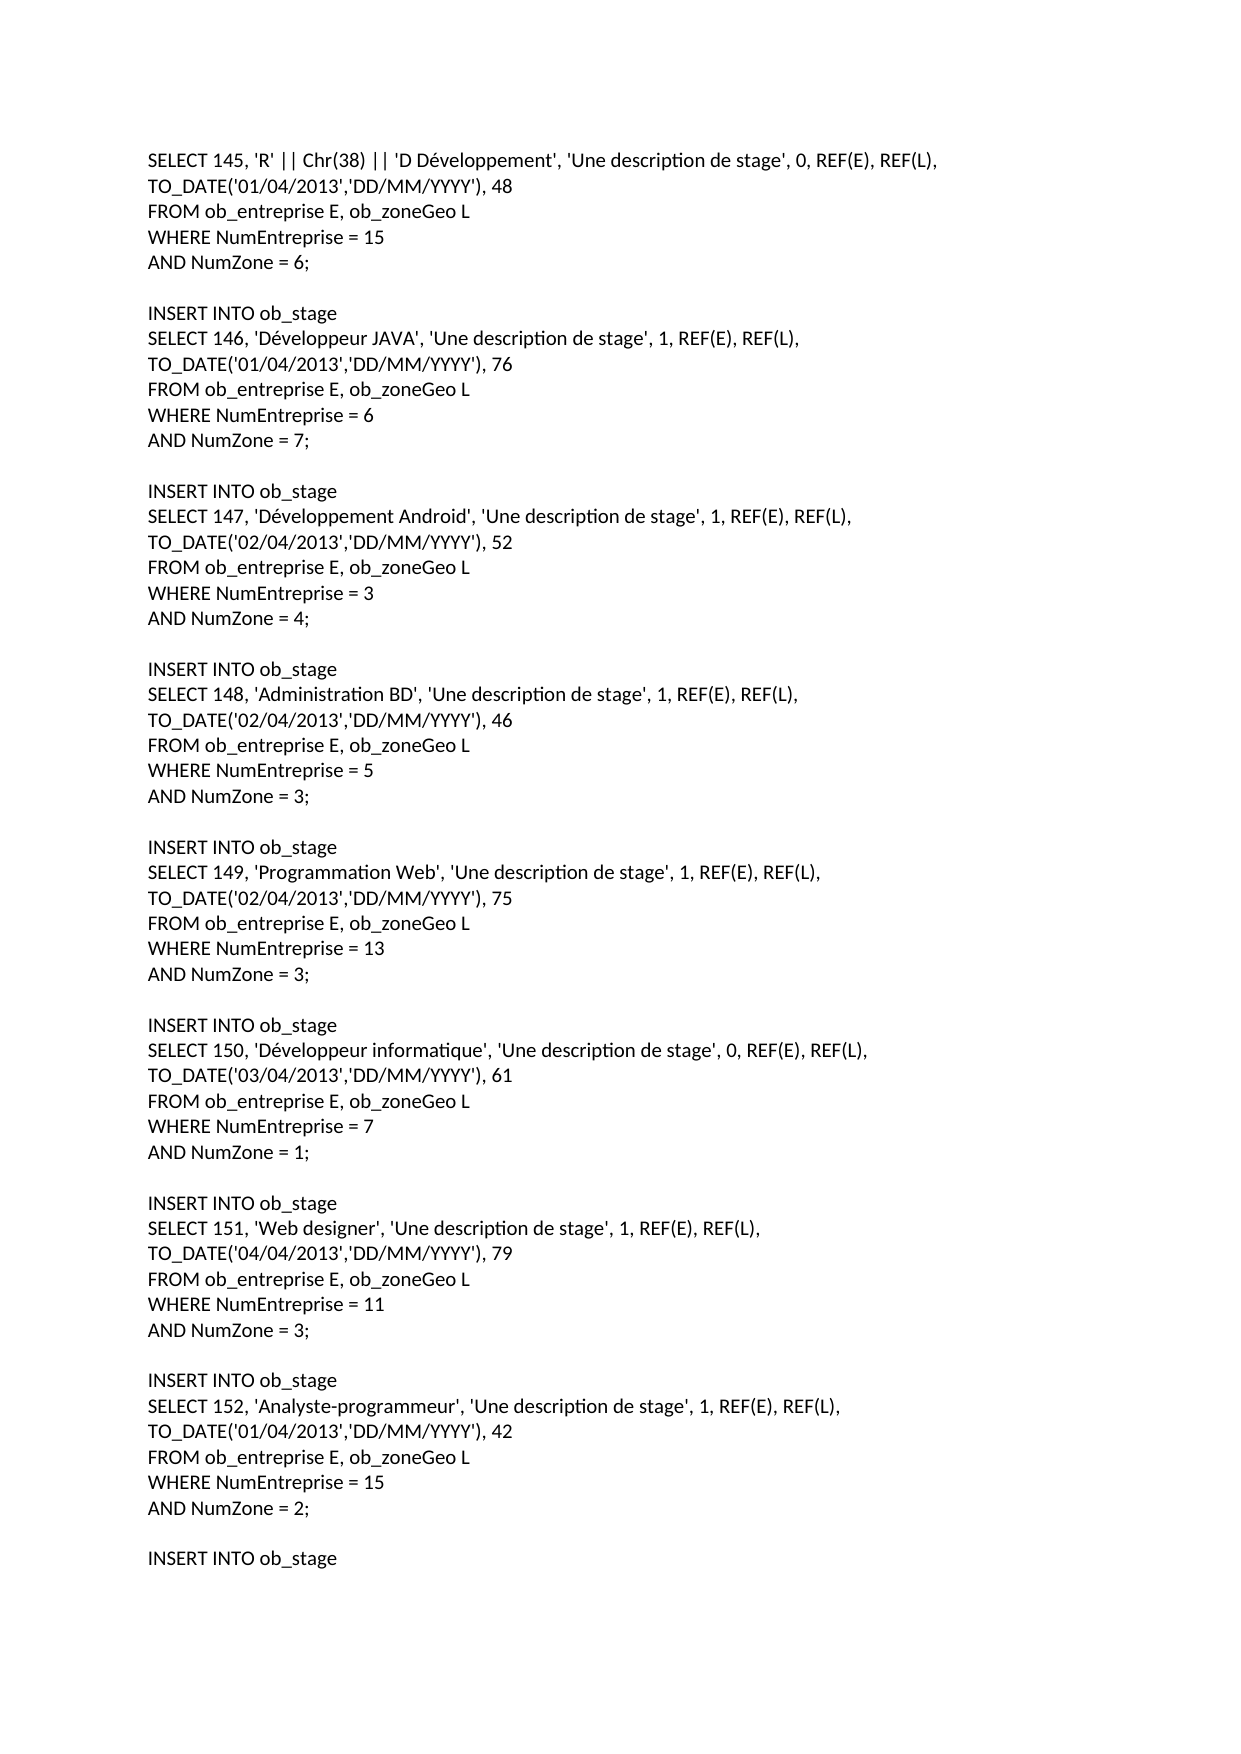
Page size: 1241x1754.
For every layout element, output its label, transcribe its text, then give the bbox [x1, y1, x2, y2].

text AND NumZone = 4; [148, 605, 1093, 631]
text INSERT INTO ob_stage [148, 834, 1093, 859]
text FROM ob_entreprise E, ob_zoneGeo L [148, 1088, 1093, 1113]
text WHERE NumEntreprise = 15 [148, 1469, 1093, 1495]
text INSERT INTO ob_stage [148, 1012, 1093, 1037]
text FROM ob_entreprise E, ob_zoneGeo L [148, 732, 1093, 758]
text FROM ob_entreprise E, ob_zoneGeo L [148, 910, 1093, 936]
text AND NumZone = 2; [148, 1495, 1093, 1520]
text FROM ob_entreprise E, ob_zoneGeo L [148, 554, 1093, 580]
text FROM ob_entreprise E, ob_zoneGeo L [148, 198, 1093, 224]
text AND NumZone = 3; [148, 961, 1093, 986]
text INSERT INTO ob_stage [148, 1190, 1093, 1215]
text SELECT 151, 'Web designer', 'Une description de stage', 1, REF(E), REF(L), TO_DATE('04/04/2013','DD/MM/YYYY'), 79 [148, 1215, 1093, 1266]
text WHERE NumEntreprise = 3 [148, 580, 1093, 605]
text SELECT 147, 'Développement Android', 'Une description de stage', 1, REF(E), REF(L), TO_DATE('02/04/2013','DD/MM/YYYY'), 52 [148, 503, 1093, 554]
text FROM ob_entreprise E, ob_zoneGeo L [148, 376, 1093, 402]
text INSERT INTO ob_stage [148, 478, 1093, 503]
text WHERE NumEntreprise = 7 [148, 1113, 1093, 1139]
text INSERT INTO ob_stage [148, 1368, 1093, 1393]
text FROM ob_entreprise E, ob_zoneGeo L [148, 1444, 1093, 1469]
text AND NumZone = 7; [148, 427, 1093, 453]
text AND NumZone = 6; [148, 249, 1093, 275]
text SELECT 152, 'Analyste-programmeur', 'Une description de stage', 1, REF(E), REF(L), TO_DATE('01/04/2013','DD/MM/YYYY'), 42 [148, 1393, 1093, 1444]
text INSERT INTO ob_stage [148, 300, 1093, 326]
text INSERT INTO ob_stage [148, 1546, 1093, 1571]
text FROM ob_entreprise E, ob_zoneGeo L [148, 1266, 1093, 1291]
text WHERE NumEntreprise = 6 [148, 402, 1093, 427]
text SELECT 145, 'R' || Chr(38) || 'D Développement', 'Une description de stage', 0, REF(E), REF(L), TO_DATE('01/04/2013','DD/MM/YYYY'), 48 [148, 148, 1093, 198]
text SELECT 146, 'Développeur JAVA', 'Une description de stage', 1, REF(E), REF(L), TO_DATE('01/04/2013','DD/MM/YYYY'), 76 [148, 326, 1093, 376]
text SELECT 148, 'Administration BD', 'Une description de stage', 1, REF(E), REF(L), TO_DATE('02/04/2013','DD/MM/YYYY'), 46 [148, 681, 1093, 732]
text WHERE NumEntreprise = 13 [148, 936, 1093, 961]
text SELECT 149, 'Programmation Web', 'Une description de stage', 1, REF(E), REF(L), TO_DATE('02/04/2013','DD/MM/YYYY'), 75 [148, 859, 1093, 910]
text INSERT INTO ob_stage [148, 656, 1093, 681]
text AND NumZone = 3; [148, 783, 1093, 808]
text AND NumZone = 3; [148, 1317, 1093, 1342]
text AND NumZone = 1; [148, 1139, 1093, 1164]
text WHERE NumEntreprise = 11 [148, 1291, 1093, 1317]
text WHERE NumEntreprise = 15 [148, 224, 1093, 249]
text SELECT 150, 'Développeur informatique', 'Une description de stage', 0, REF(E), REF(L), TO_DATE('03/04/2013','DD/MM/YYYY'), 61 [148, 1037, 1093, 1088]
text WHERE NumEntreprise = 5 [148, 758, 1093, 783]
